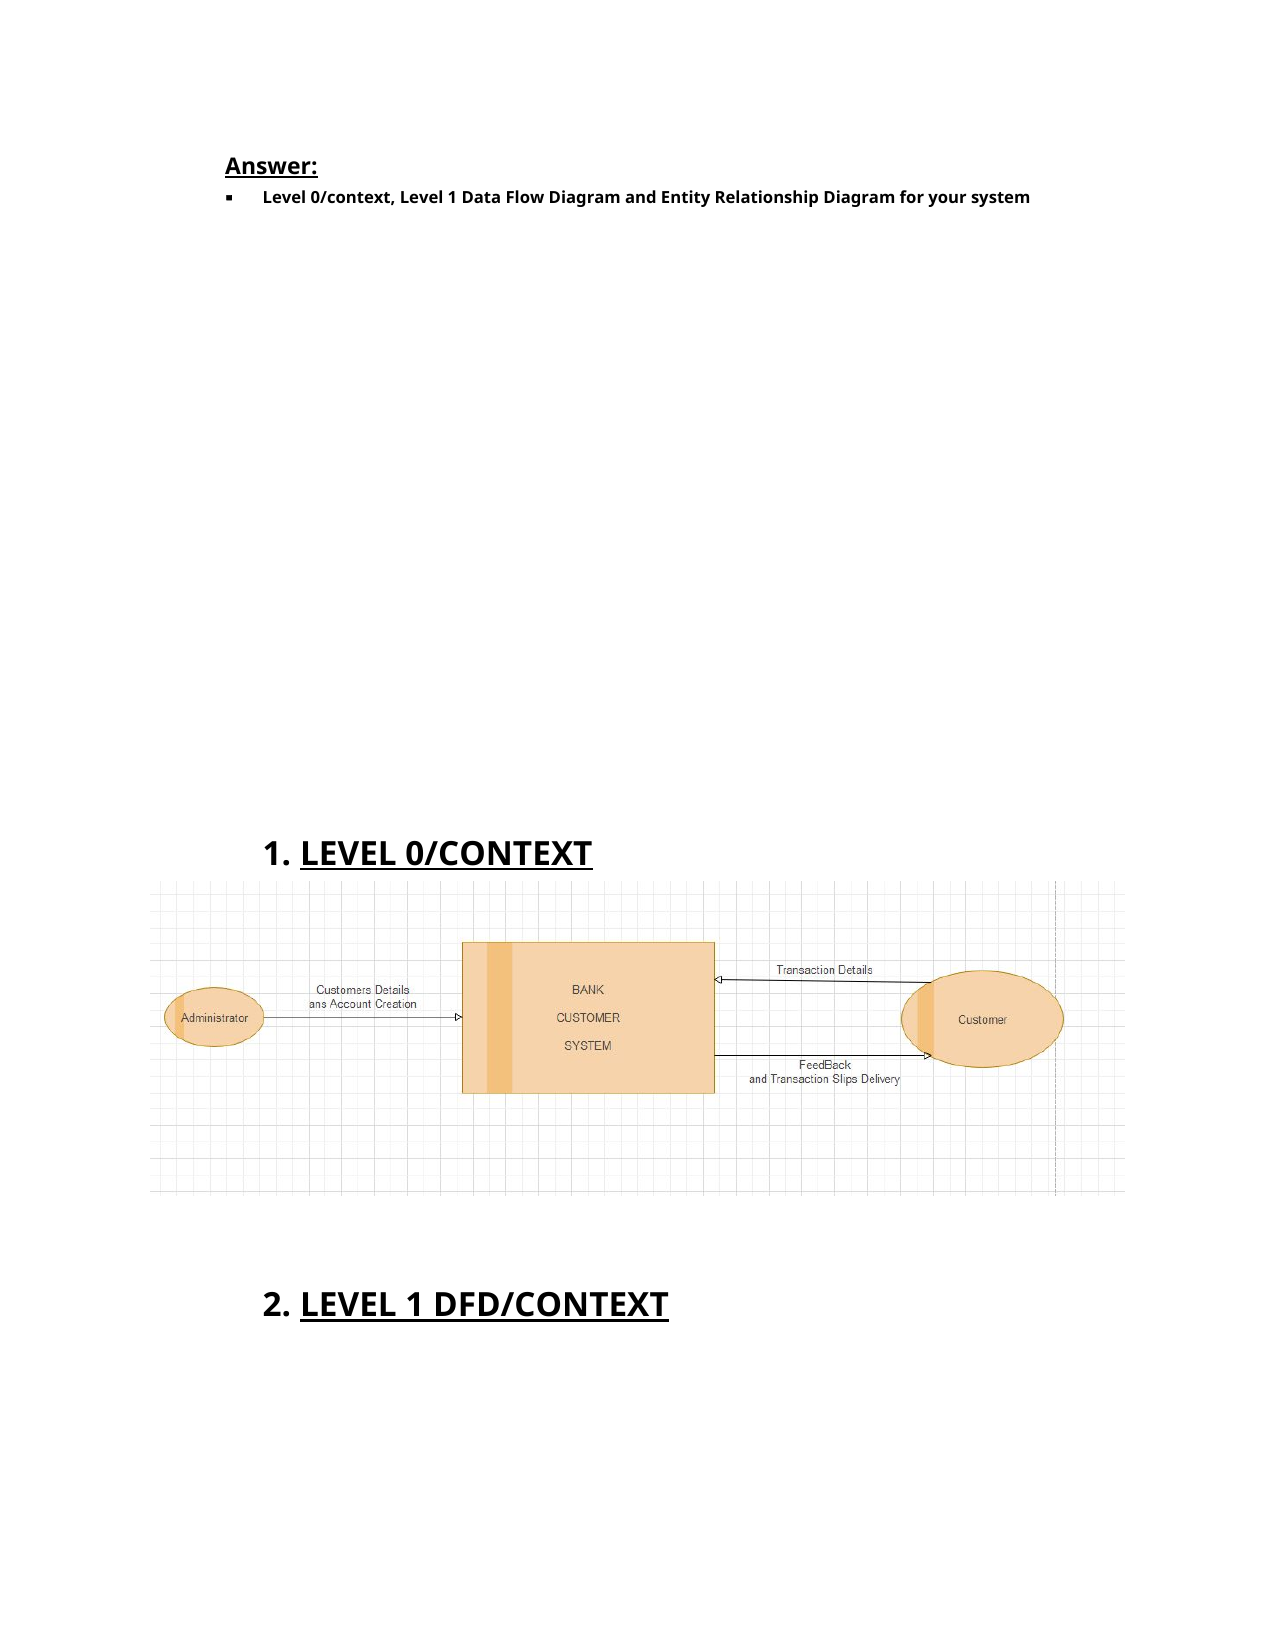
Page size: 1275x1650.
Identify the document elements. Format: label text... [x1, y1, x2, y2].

list LEVEL 0/CONTEXT [262, 829, 1125, 875]
list Answer: [225, 150, 1125, 181]
list Level 0/context, Level 1 Data Flow Diagram and Entity Relationship Diagram for your system [225, 186, 1125, 209]
picture [150, 881, 1125, 1196]
list LEVEL 1 DFD/CONTEXT [262, 1281, 1125, 1327]
